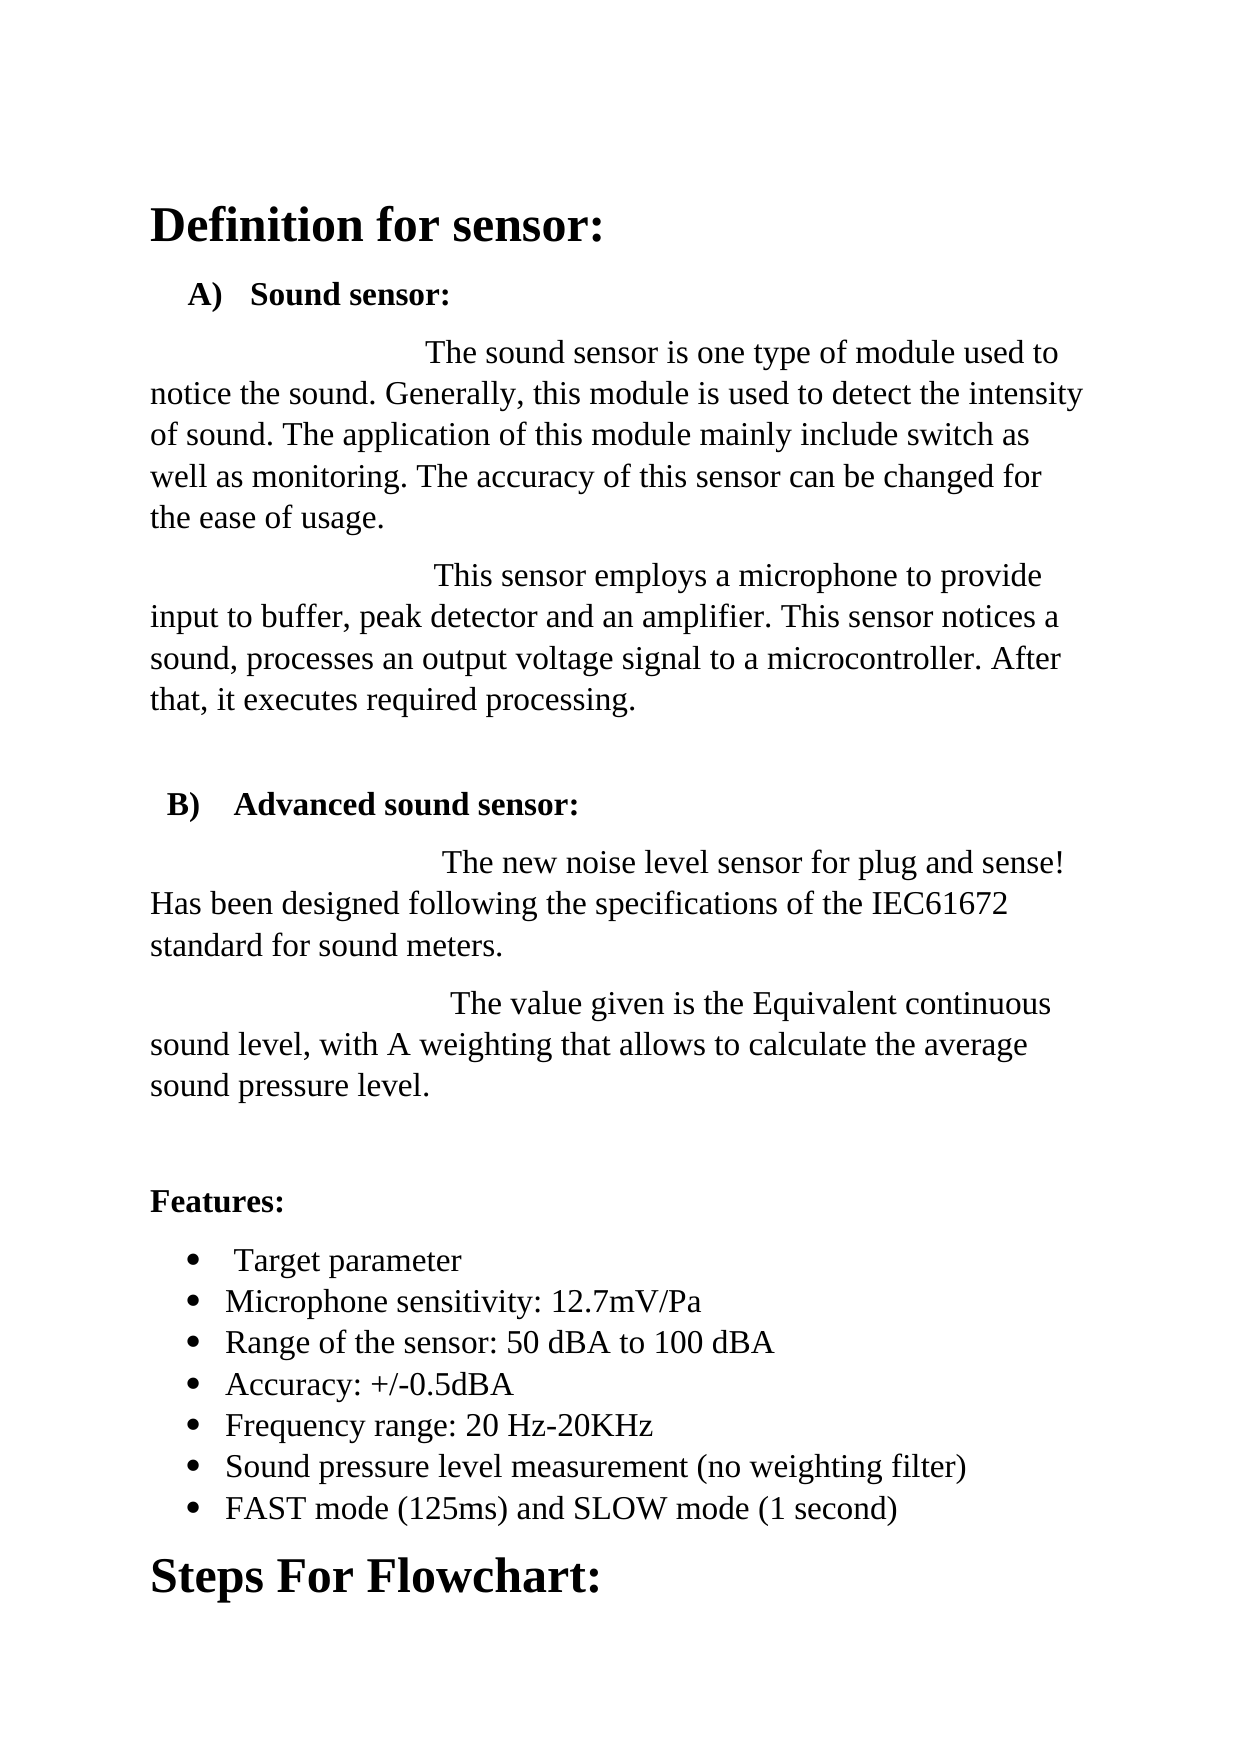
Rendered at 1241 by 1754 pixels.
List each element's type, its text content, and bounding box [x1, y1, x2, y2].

text Features: [150, 1182, 1090, 1220]
list Sound sensor: [187, 274, 1090, 312]
text This sensor employs a microphone to provide input to buffer, peak detector and an amplifier. This sensor notices a sound, processes an output voltage signal to a microcontroller. After that, it executes required processing. [150, 555, 1090, 718]
list Sound pressure level measurement (no weighting filter) [187, 1447, 1090, 1485]
text Steps For Flowchart: [150, 1546, 1090, 1603]
text The value given is the Equivalent continuous sound level, with A weighting that allows to calculate the average sound pressure level. [150, 983, 1090, 1104]
text B) Advanced sound sensor: [150, 784, 1090, 823]
text Definition for sensor: [150, 195, 1090, 253]
text The sound sensor is one type of module used to notice the sound. Generally, this module is used to detect the intensity of sound. The application of this module mainly include switch as well as monitoring. The accuracy of this sensor can be changed for the ease of usage. [150, 332, 1090, 536]
list Target parameter [187, 1240, 1090, 1278]
list Accuracy: +/-0.5dBA [187, 1364, 1090, 1402]
list Frequency range: 20 Hz-20KHz [187, 1405, 1090, 1443]
list FAST mode (125ms) and SLOW mode (1 second) [187, 1488, 1090, 1526]
list Range of the sensor: 50 dBA to 100 dBA [187, 1322, 1090, 1361]
text The new noise level sensor for plug and sense! Has been designed following the specifications of the IEC61672 standard for sound meters. [150, 842, 1090, 963]
list Microphone sensitivity: 12.7mV/Pa [187, 1281, 1090, 1319]
